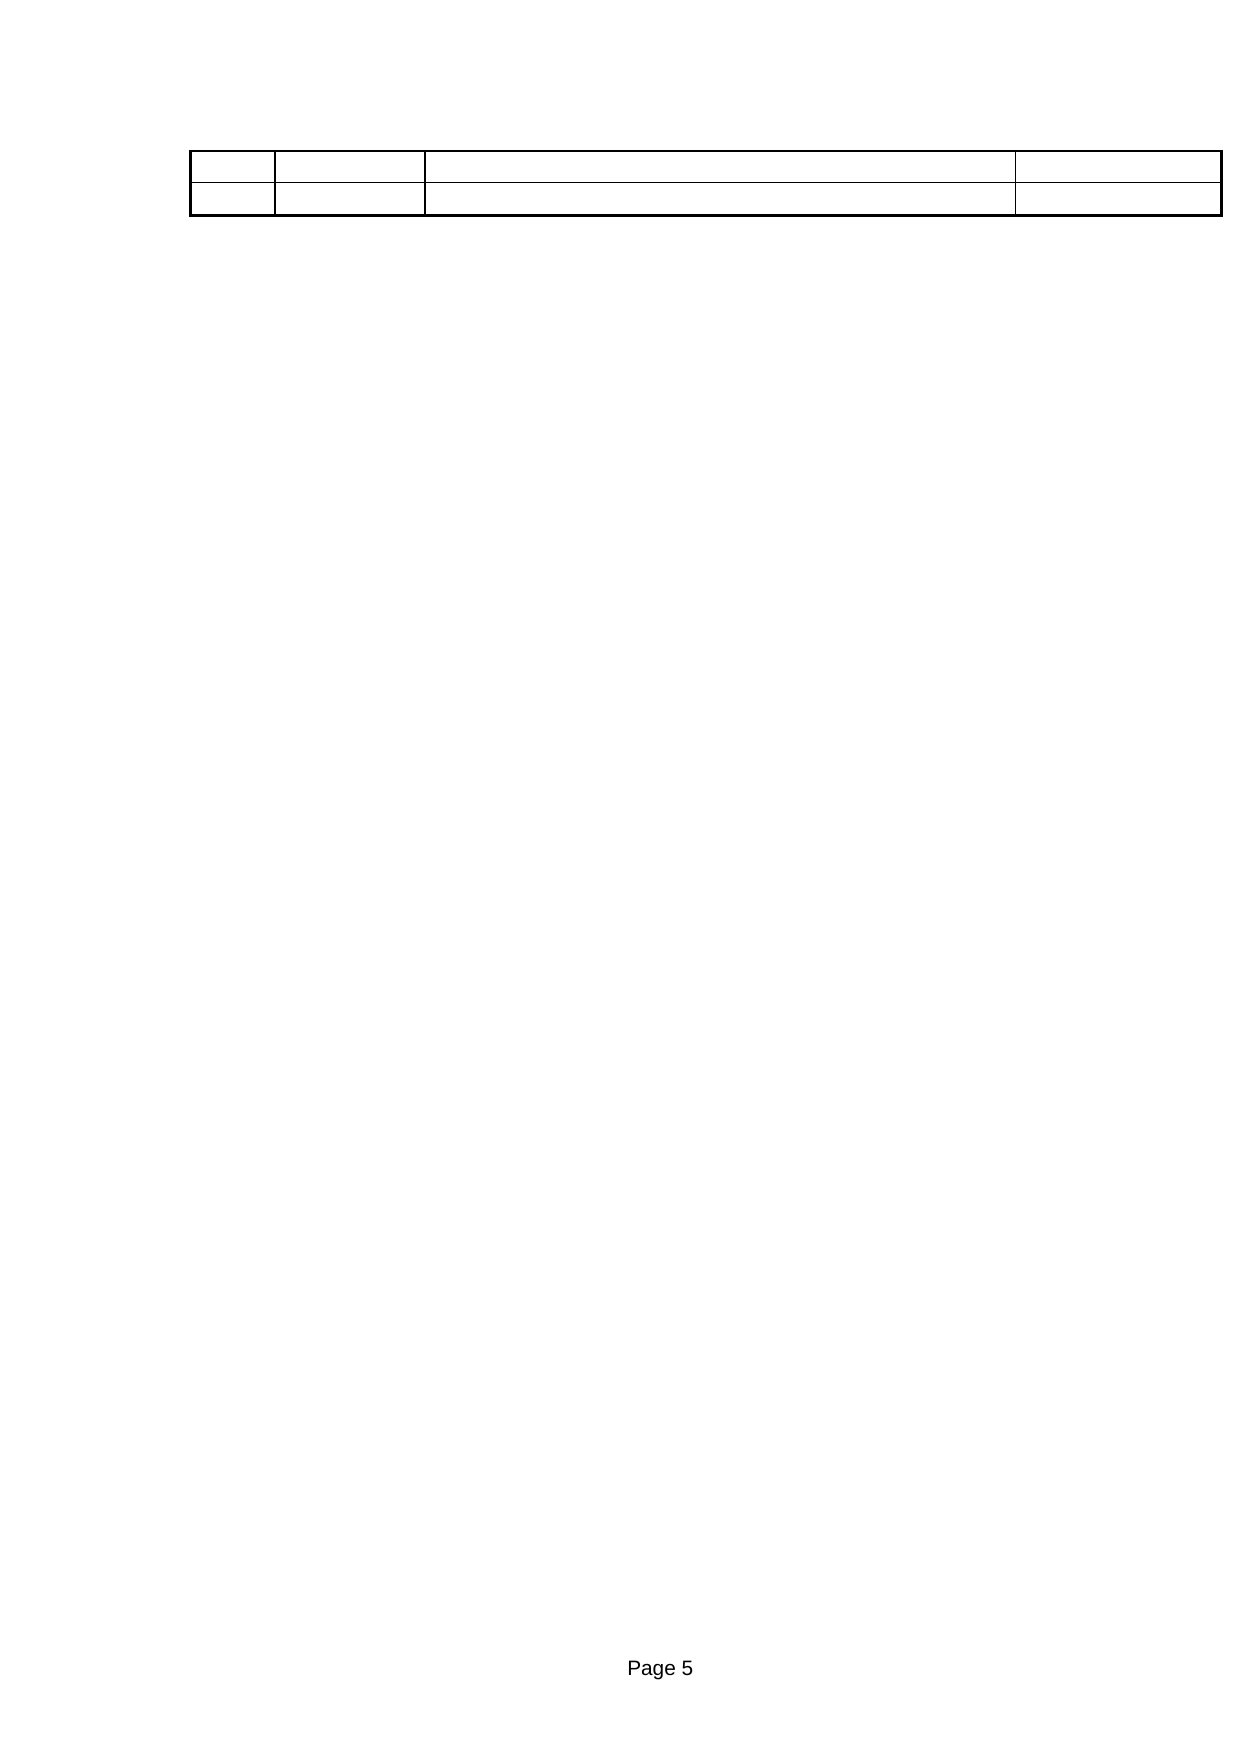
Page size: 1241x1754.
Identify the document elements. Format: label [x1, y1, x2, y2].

table_cell [192, 152, 274, 182]
table_cell [1016, 183, 1220, 213]
table_cell [276, 152, 424, 182]
table_cell [192, 183, 274, 213]
table_cell [426, 152, 1015, 182]
table_cell [276, 183, 424, 213]
table_cell [1016, 152, 1220, 182]
table_cell [426, 183, 1015, 213]
